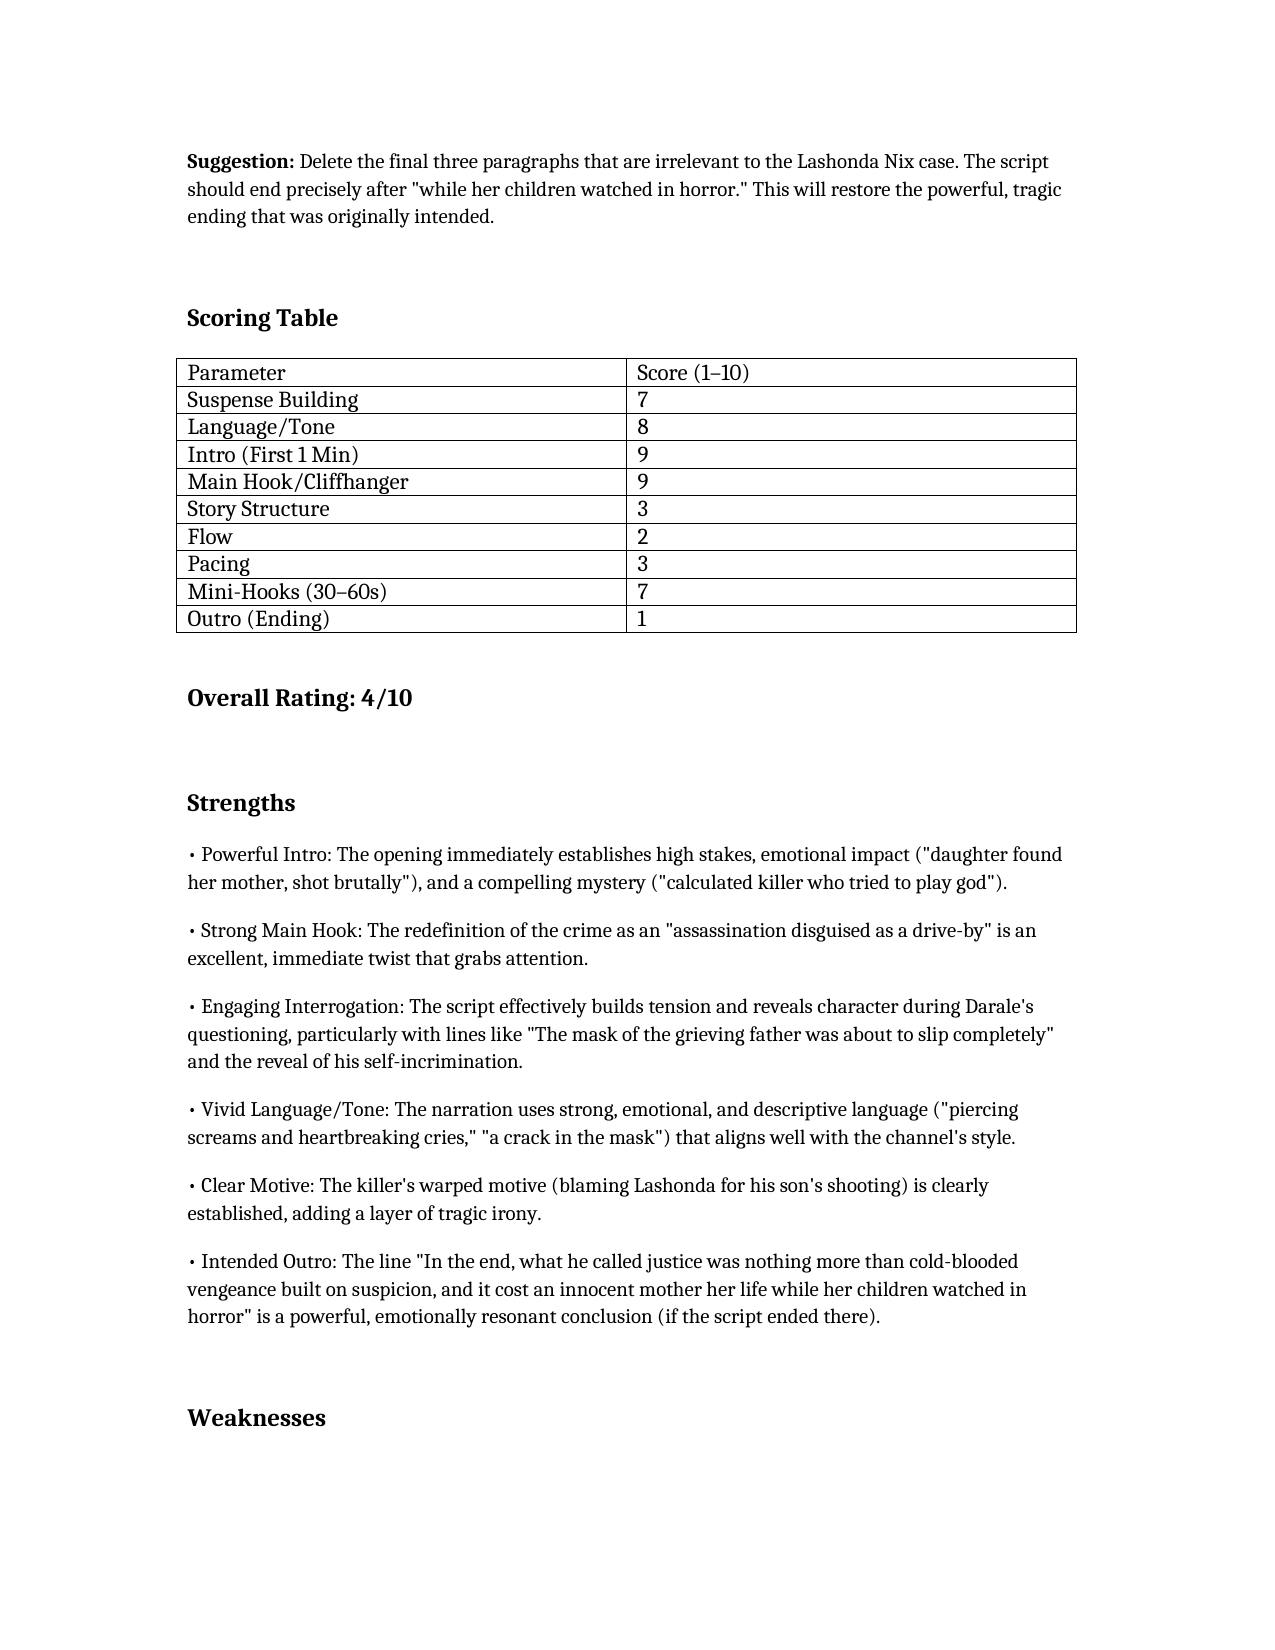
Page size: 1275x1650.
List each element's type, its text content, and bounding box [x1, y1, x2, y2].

table_cell 3 [627, 551, 1076, 577]
text • Vivid Language/Tone: The narration uses strong, emotional, and descriptive language ("piercing screams and heartbreaking cries," "a crack in the mask") that aligns well with the channel's style. [187, 1098, 1087, 1149]
table_cell Outro (Ending) [177, 606, 626, 632]
table_cell Intro (First 1 Min) [177, 441, 626, 468]
table_cell 9 [627, 469, 1076, 495]
table_cell Flow [177, 524, 626, 550]
table_header Score (1–10) [627, 359, 1076, 386]
table_cell 8 [627, 414, 1076, 440]
text Strengths [187, 789, 1087, 818]
table_cell Main Hook/Cliffhanger [177, 469, 626, 495]
table_cell Mini-Hooks (30–60s) [177, 579, 626, 605]
text Scoring Table [187, 304, 1087, 333]
table_cell 1 [627, 606, 1076, 632]
text • Strong Main Hook: The redefinition of the crime as an "assassination disguised as a drive-by" is an excellent, immediate twist that grabs attention. [187, 919, 1087, 970]
table_cell 7 [627, 387, 1076, 413]
table_header Parameter [177, 359, 626, 386]
text • Engaging Interrogation: The script effectively builds tension and reveals character during Darale's questioning, particularly with lines like "The mask of the grieving father was about to slip completely" and the reveal of his self-incrimination. [187, 995, 1087, 1074]
text Overall Rating: 4/10 [187, 684, 1087, 713]
text Weaknesses [187, 1404, 1087, 1433]
table_cell Story Structure [177, 496, 626, 523]
text • Intended Outro: The line "In the end, what he called justice was nothing more than cold-blooded vengeance built on suspicion, and it cost an innocent mother her life while her children watched in horror" is a powerful, emotionally resonant conclusion (if the script ended there). [187, 1250, 1087, 1329]
text • Clear Motive: The killer's warped motive (blaming Lashonda for his son's shooting) is clearly established, adding a layer of tragic irony. [187, 1174, 1087, 1225]
table_cell Pacing [177, 551, 626, 577]
table_cell Suspense Building [177, 387, 626, 413]
table_cell 9 [627, 441, 1076, 468]
text Suggestion: Delete the final three paragraphs that are irrelevant to the Lashonda Nix case. The script should end precisely after "while her children watched in horror." This will restore the powerful, tragic ending that was originally intended. [187, 150, 1087, 229]
table_cell Language/Tone [177, 414, 626, 440]
text • Powerful Intro: The opening immediately establishes high stakes, emotional impact ("daughter found her mother, shot brutally"), and a compelling mystery ("calculated killer who tried to play god"). [187, 843, 1087, 894]
table_cell 2 [627, 524, 1076, 550]
table_cell 7 [627, 579, 1076, 605]
table_cell 3 [627, 496, 1076, 523]
